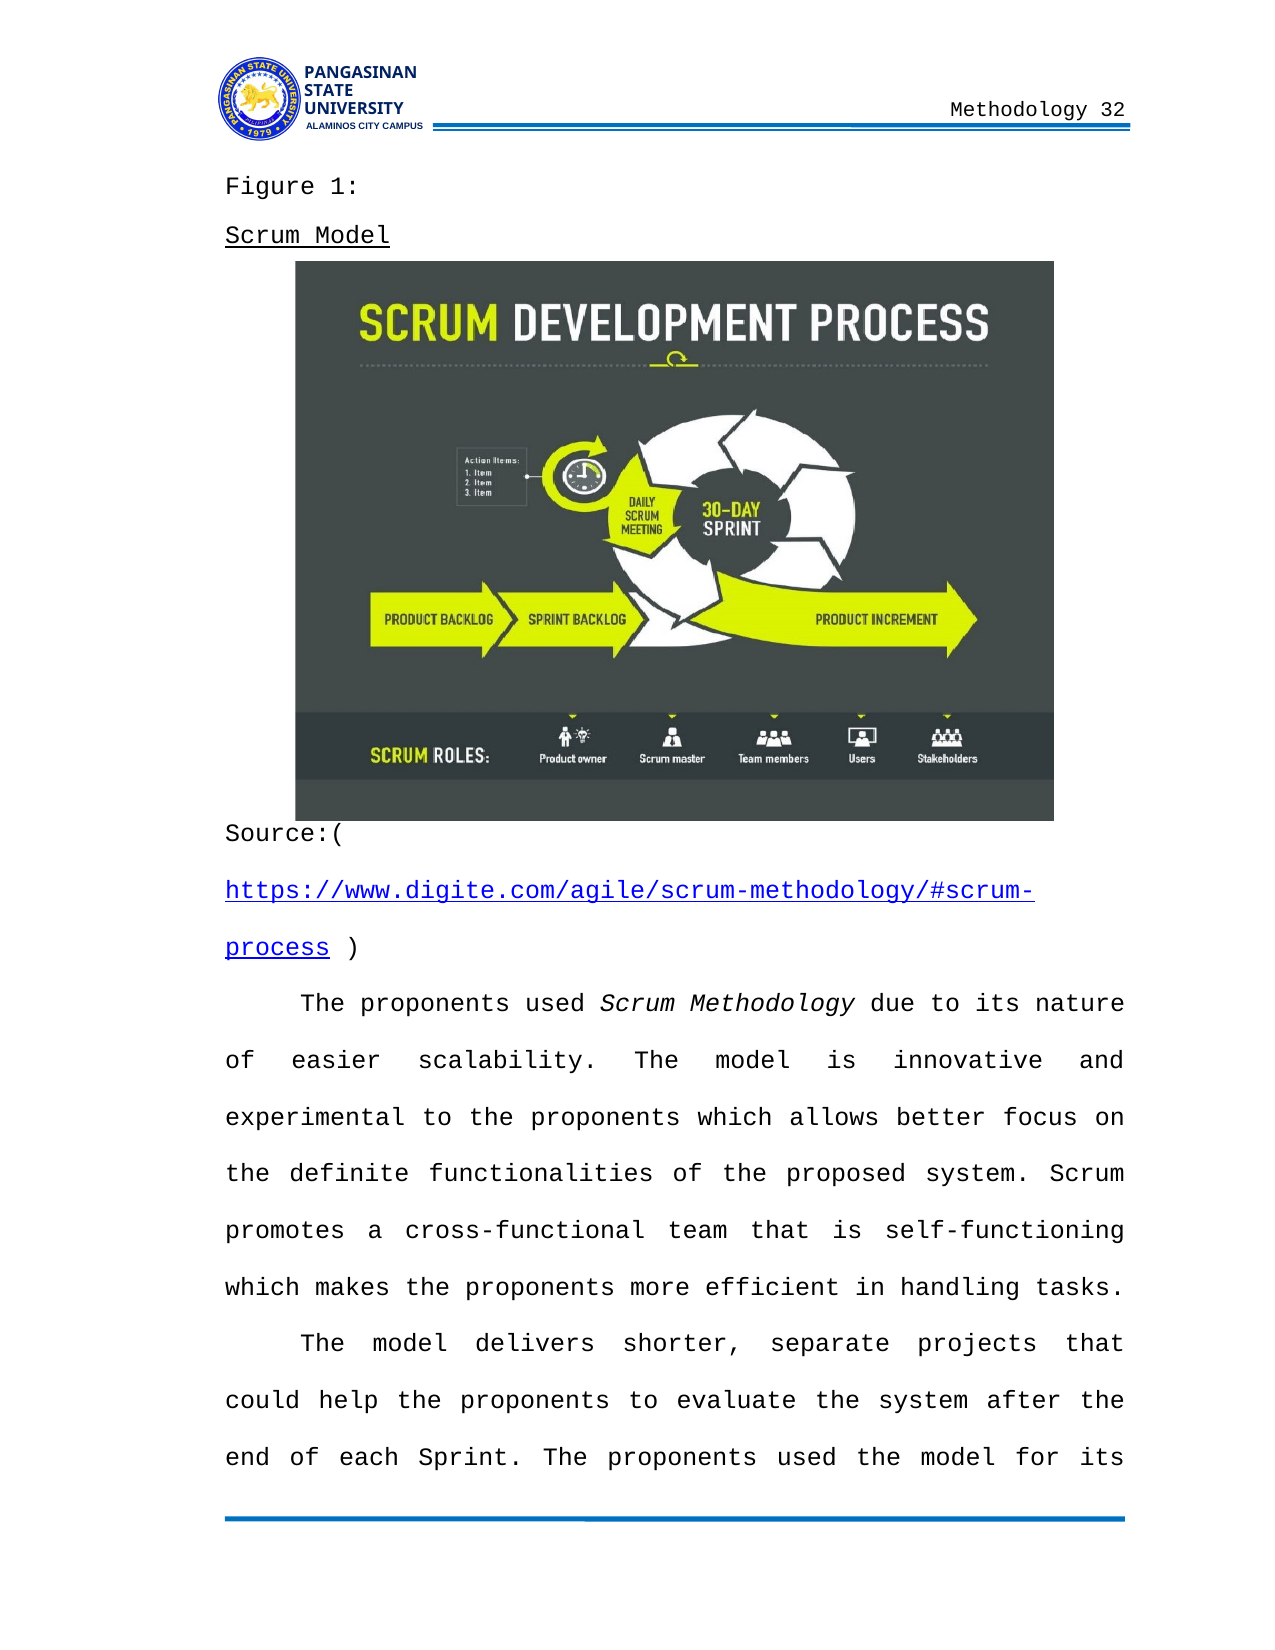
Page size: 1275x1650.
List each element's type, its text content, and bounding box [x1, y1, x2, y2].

picture [295, 261, 1054, 821]
text The proponents used Scrum Methodology due to its nature of easier scalability. The model is innovative and experimental to the proponents which allows better focus on the definite functionalities of the proposed system. Scrum promotes a cross-functional team that is self-functioning which makes the proponents more efficient in handling tasks. [225, 991, 1125, 1302]
picture [218, 57, 301, 141]
